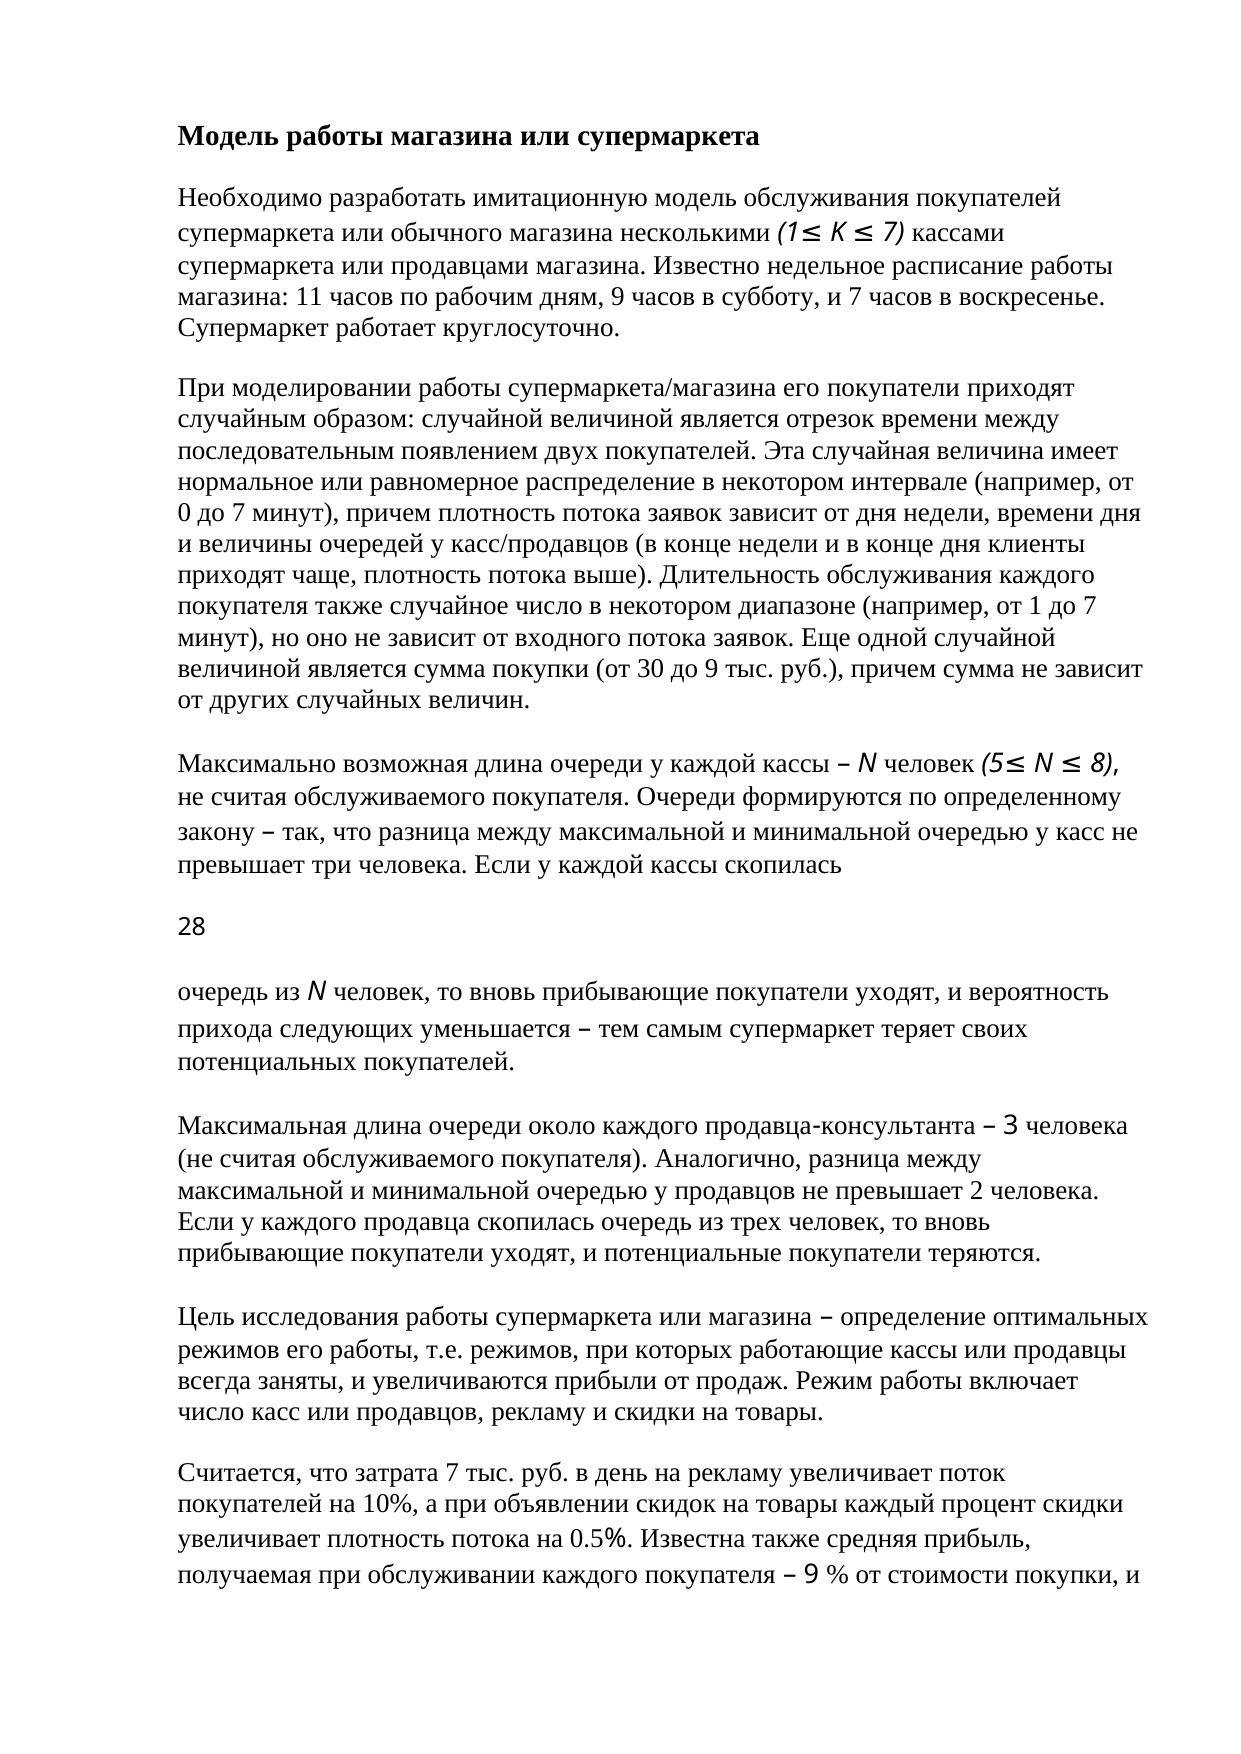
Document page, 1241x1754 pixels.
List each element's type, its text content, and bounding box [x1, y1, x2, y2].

text Максимально возможная длина очереди у каждой кассы – N человек (5≤ N ≤ 8), не считая обслуживаемого покупателя. Очереди формируются по определенному закону – так, что разница между максимальной и минимальной очередью у касс не превышает три человека. Если у каждой кассы скопилась [177, 743, 1152, 879]
text Максимальная длина очереди около каждого продавца-консультанта – 3 человека (не считая обслуживаемого покупателя). Аналогично, разница между максимальной и минимальной очередью у продавцов не превышает 2 человека. Если у каждого продавца скопилась очередь из трех человек, то вновь прибывающие покупатели уходят, и потенциальные покупатели теряются. [177, 1106, 1152, 1267]
text Модель работы магазина или супермаркета [177, 118, 1152, 152]
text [177, 1456, 1152, 1592]
text Цель исследования работы супермаркета или магазина – определение оптимальных режимов его работы, т.е. режимов, при которых работающие кассы или продавцы всегда заняты, и увеличиваются прибыли от продаж. Режим работы включает число касс или продавцов, рекламу и скидки на товары. [177, 1296, 1152, 1427]
text очередь из N человек, то вновь прибывающие покупатели уходят, и вероятность прихода следующих уменьшается – тем самым супермаркет теряет своих потенциальных покупателей. [177, 972, 1152, 1077]
text 28 [177, 908, 1152, 942]
text При моделировании работы супермаркета/магазина его покупатели приходят случайным образом: случайной величиной является отрезок времени между последовательным появлением двух покупателей. Эта случайная величина имеет нормальное или равномерное распределение в некотором интервале (например, от 0 до 7 минут), причем плотность потока заявок зависит от дня недели, времени дня и величины очередей у касс/продавцов (в конце недели и в конце дня клиенты приходят чаще, плотность потока выше). Длительность обслуживания каждого покупателя также случайное число в некотором диапазоне (например, от 1 до 7 минут), но оно не зависит от входного потока заявок. Еще одной случайной величиной является сумма покупки (от 30 до 9 тыс. руб.), причем сумма не зависит от других случайных величин. [177, 371, 1152, 714]
text Необходимо разработать имитационную модель обслуживания покупателей супермаркета или обычного магазина несколькими (1≤ K ≤ 7) кассами супермаркета или продавцами магазина. Известно недельное расписание работы магазина: 11 часов по рабочим дням, 9 часов в субботу, и 7 часов в воскресенье. Супермаркет работает круглосуточно. [177, 181, 1152, 342]
